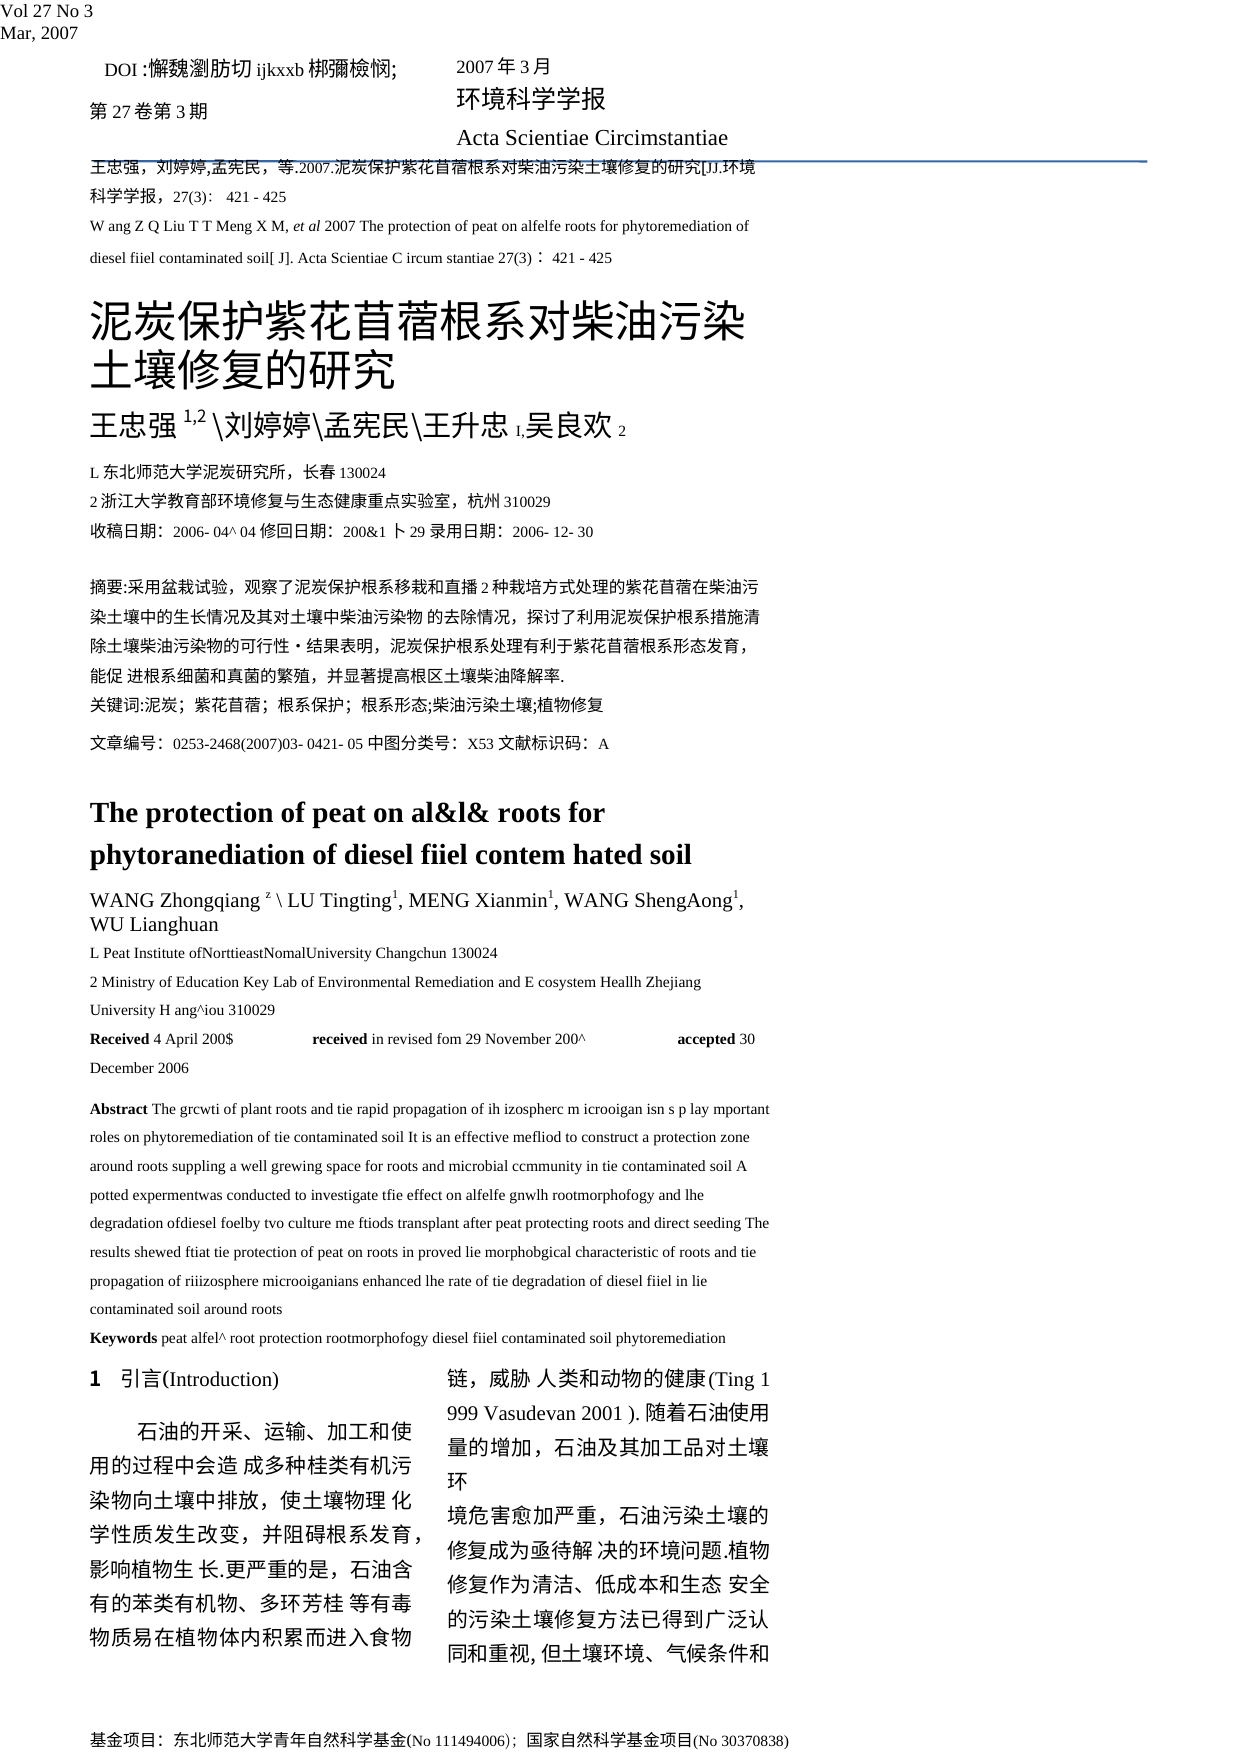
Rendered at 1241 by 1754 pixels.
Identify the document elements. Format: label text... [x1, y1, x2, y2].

text 环境科学学报 [456, 79, 770, 116]
text L东北师范大学泥炭研究所，长春130024 [89, 454, 770, 484]
text 王忠强，刘婷婷,孟宪民，等.2007.泥炭保护紫花苜蓿根系对柴油污染土壤修复的研究[JJ.环境科学学报，27(3)： 421 - 425 [89, 150, 770, 208]
text The protection of peat on al&l& roots for phytoranediation of diesel fiiel contem hated soil [89, 795, 770, 871]
text 收稿日期：2006- 04^ 04 修回日期：200&1卜29 录用日期：2006- 12- 30 [89, 513, 770, 543]
text Received 4 April 200$ received in revised fom 29 November 200^ accepted 30 December 2006 [89, 1030, 770, 1076]
text Acta Scientiae Circimstantiae [456, 124, 770, 150]
text DOI :懈魏瀏肪切ijkxxb梆彌檢悯; [89, 52, 404, 82]
text 关键词:泥炭；紫花苜蓿；根系保护；根系形态;柴油污染土壤;植物修复 [89, 688, 770, 717]
text W ang Z Q Liu T T Meng X M, et al 2007 The protection of peat on alfelfe roots for phytoremediation of diesel fiiel contaminated soil[ J]. Acta Scientiae C ircum stantiae 27(3)： 421 - 425 [89, 216, 770, 268]
text Abstract The grcwti of plant roots and tie rapid propagation of ih izospherc m icrooigan isn s p lay mportant roles on phytoremediation of tie contaminated soil It is an effective mefliod to construct a protection zone around roots suppling a well grewing space for roots and microbial ccmmunity in tie contaminated soil A potted expermentwas conducted to investigate tfie effect on alfelfe gnwlh rootmorphofogy and lhe degradation ofdiesel foelby tvo culture me ftiods transplant after peat protecting roots and direct seeding The results shewed ftiat tie protection of peat on roots in proved lie morphobgical characteristic of roots and tie propagation of riiizosphere microoiganians enhanced lhe rate of tie degradation of diesel fiiel in lie contaminated soil around roots [89, 1100, 770, 1318]
text 摘要:采用盆栽试验，观察了泥炭保护根系移栽和直播2种栽培方式处理的紫花苜蓿在柴油污染土壤中的生长情况及其对土壤中柴油污染物 的去除情况，探讨了利用泥炭保护根系措施清除土壤柴油污染物的可行性•结果表明，泥炭保护根系处理有利于紫花苜蓿根系形态发育，能促 进根系细菌和真菌的繁殖，并显著提高根区土壤柴油降解率. [89, 570, 770, 688]
text 泥炭保护紫花苜蓿根系对柴油污染土壤修复的研究 [89, 298, 770, 397]
list 引言(Introduction) [89, 1359, 413, 1393]
text 第27卷第3期 [89, 97, 404, 124]
text L Peat Institute ofNorttieastNomalUniversity Changchun 130024 [89, 944, 770, 962]
text 文章编号：0253-2468(2007)03- 0421- 05 中图分类号：X53 文献标识码：A [89, 726, 770, 755]
text 2007年3月 [456, 52, 770, 79]
text 王忠强1,2 \刘婷婷\孟宪民\王升忠I,吴良欢2 [89, 397, 770, 446]
text Keywords peat alfel^ root protection rootmorphofogy diesel fiiel contaminated soil phytoremediation [89, 1329, 770, 1347]
text 2浙江大学教育部环境修复与生态健康重点实验室，杭州310029 [89, 484, 770, 513]
text 石油的开采、运输、加工和使用的过程中会造 成多种桂类有机污染物向土壤中排放，使土壤物理 化学性质发生改变，并阻碍根系发育，影响植物生 长.更严重的是，石油含有的苯类有机物、多环芳桂 等有毒物质易在植物体内积累而进入食物链，威胁 人类和动物的健康(Ting 1999 Vasudevan 2001 ). 随着石油使用量的增加，石油及其加工品对土壤环 [89, 1412, 413, 1653]
text 石油的开采、运输、加工和使用的过程中会造 成多种桂类有机污染物向土壤中排放，使土壤物理 化学性质发生改变，并阻碍根系发育，影响植物生 长.更严重的是，石油含有的苯类有机物、多环芳桂 等有毒物质易在植物体内积累而进入食物链，威胁 人类和动物的健康(Ting 1999 Vasudevan 2001 ). 随着石油使用量的增加，石油及其加工品对土壤环 [447, 1359, 770, 1496]
text WANG Zhongqiang z \ LU Tingting1, MENG Xianmin1, WANG ShengAong1, WU Lianghuan [89, 887, 770, 936]
text 2 Ministry of Education Key Lab of Environmental Remediation and E cosystem Heallh Zhejiang University H ang^iou 310029 [89, 973, 770, 1019]
